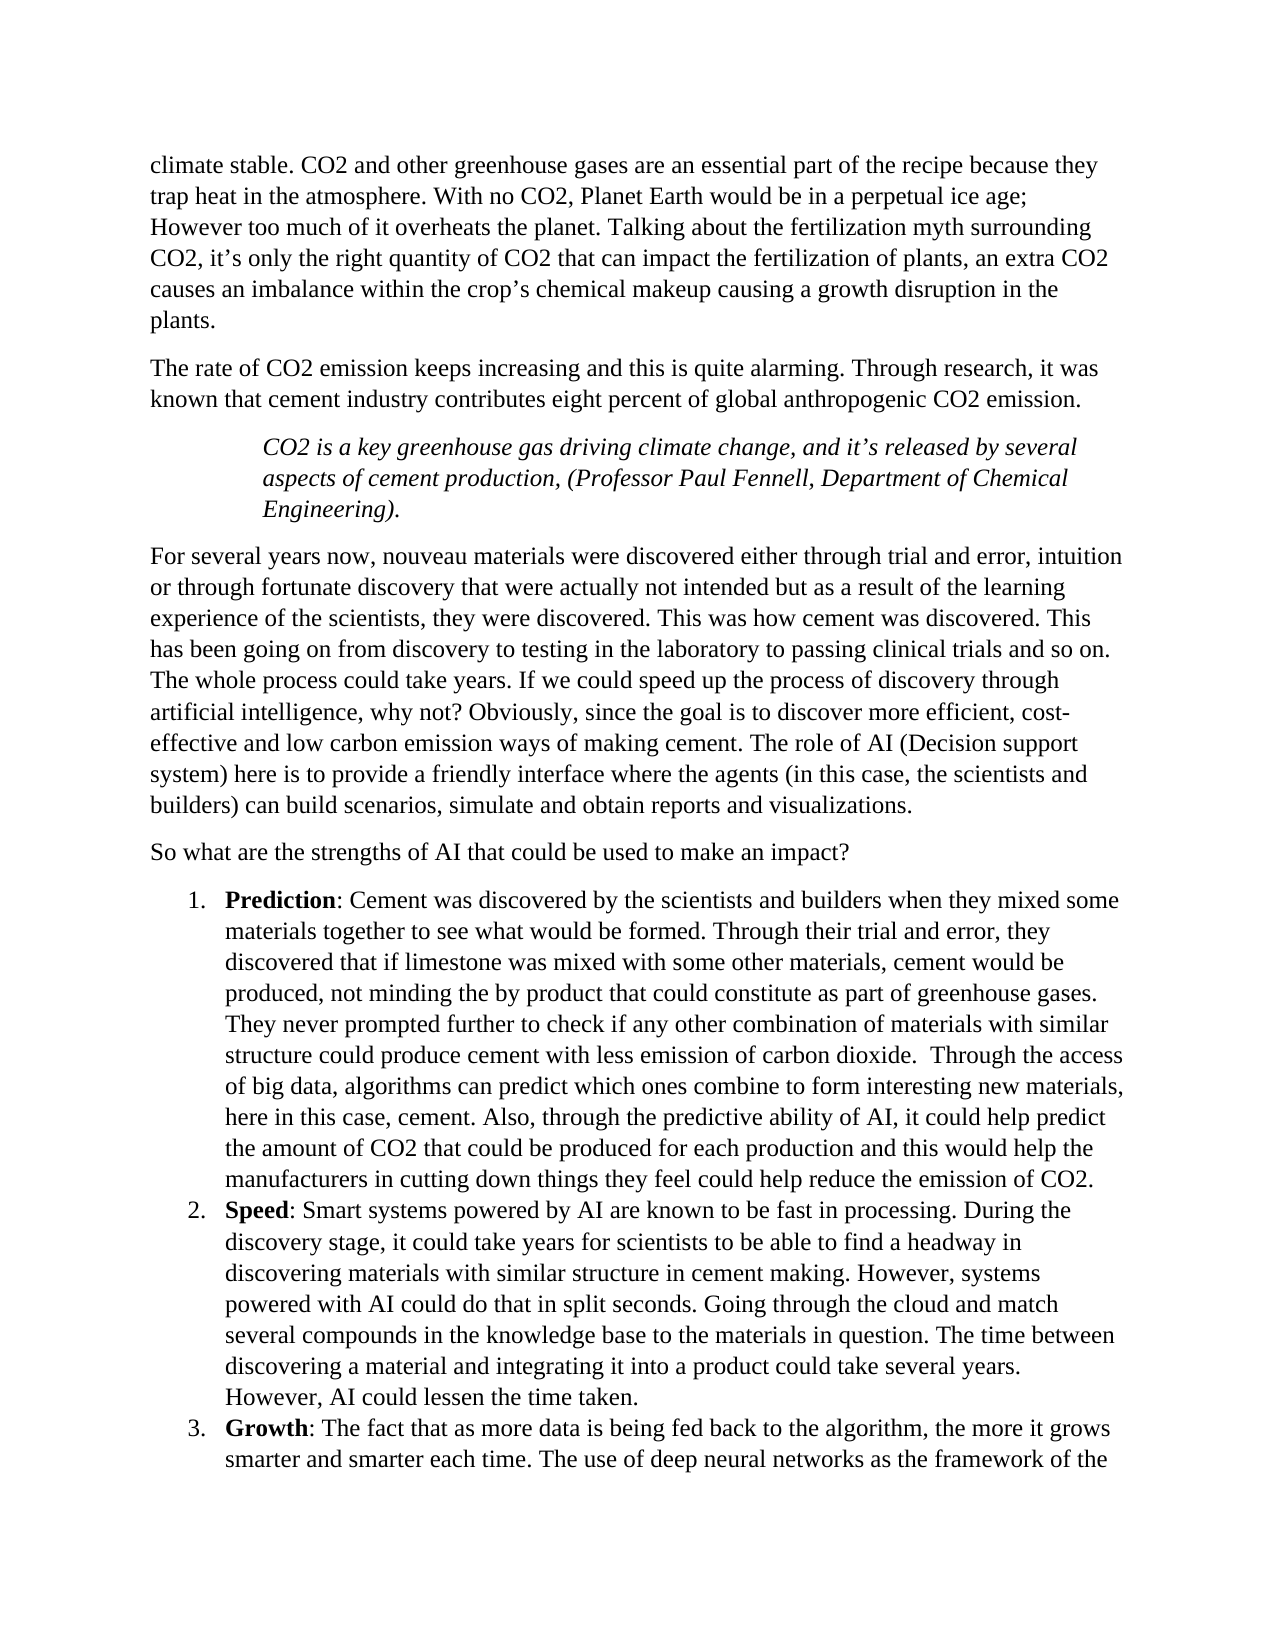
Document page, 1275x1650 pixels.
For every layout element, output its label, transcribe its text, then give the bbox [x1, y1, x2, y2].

text So what are the strengths of AI that could be used to make an impact? [150, 837, 1125, 866]
list Prediction: Cement was discovered by the scientists and builders when they mixed some materials together to see what would be formed. Through their trial and error, they discovered that if limestone was mixed with some other materials, cement would be produced, not minding the by product that could constitute as part of greenhouse gases. They never prompted further to check if any other combination of materials with similar structure could produce cement with less emission of carbon dioxide. Through the access of big data, algorithms can predict which ones combine to form interesting new materials, here in this case, cement. Also, through the predictive ability of AI, it could help predict the amount of CO2 that could be produced for each production and this would help the manufacturers in cutting down things they feel could help reduce the emission of CO2. [187, 885, 1125, 1193]
list Speed: Smart systems powered by AI are known to be fast in processing. During the discovery stage, it could take years for scientists to be able to find a headway in discovering materials with similar structure in cement making. However, systems powered with AI could do that in split seconds. Going through the cloud and match several compounds in the knowledge base to the materials in question. The time between discovering a material and integrating it into a product could take several years. However, AI could lessen the time taken. [187, 1196, 1125, 1411]
text CO2 is a key greenhouse gas driving climate change, and it’s released by several aspects of cement production, (Professor Paul Fennell, Department of Chemical Engineering). [262, 432, 1125, 522]
text For several years now, nouveau materials were discovered either through trial and error, intuition or through fortunate discovery that were actually not intended but as a result of the learning experience of the scientists, they were discovered. This was how cement was discovered. This has been going on from discovery to testing in the laboratory to passing clinical trials and so on. The whole process could take years. If we could speed up the process of discovery through artificial intelligence, why not? Obviously, since the goal is to discover more efficient, cost-effective and low carbon emission ways of making cement. The role of AI (Decision support system) here is to provide a friendly interface where the agents (in this case, the scientists and builders) can build scenarios, simulate and obtain reports and visualizations. [150, 541, 1125, 818]
text The rate of CO2 emission keeps increasing and this is quite alarming. Through research, it was known that cement industry contributes eight percent of global anthropogenic CO2 emission. [150, 353, 1125, 413]
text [150, 150, 1125, 334]
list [187, 1413, 1125, 1473]
